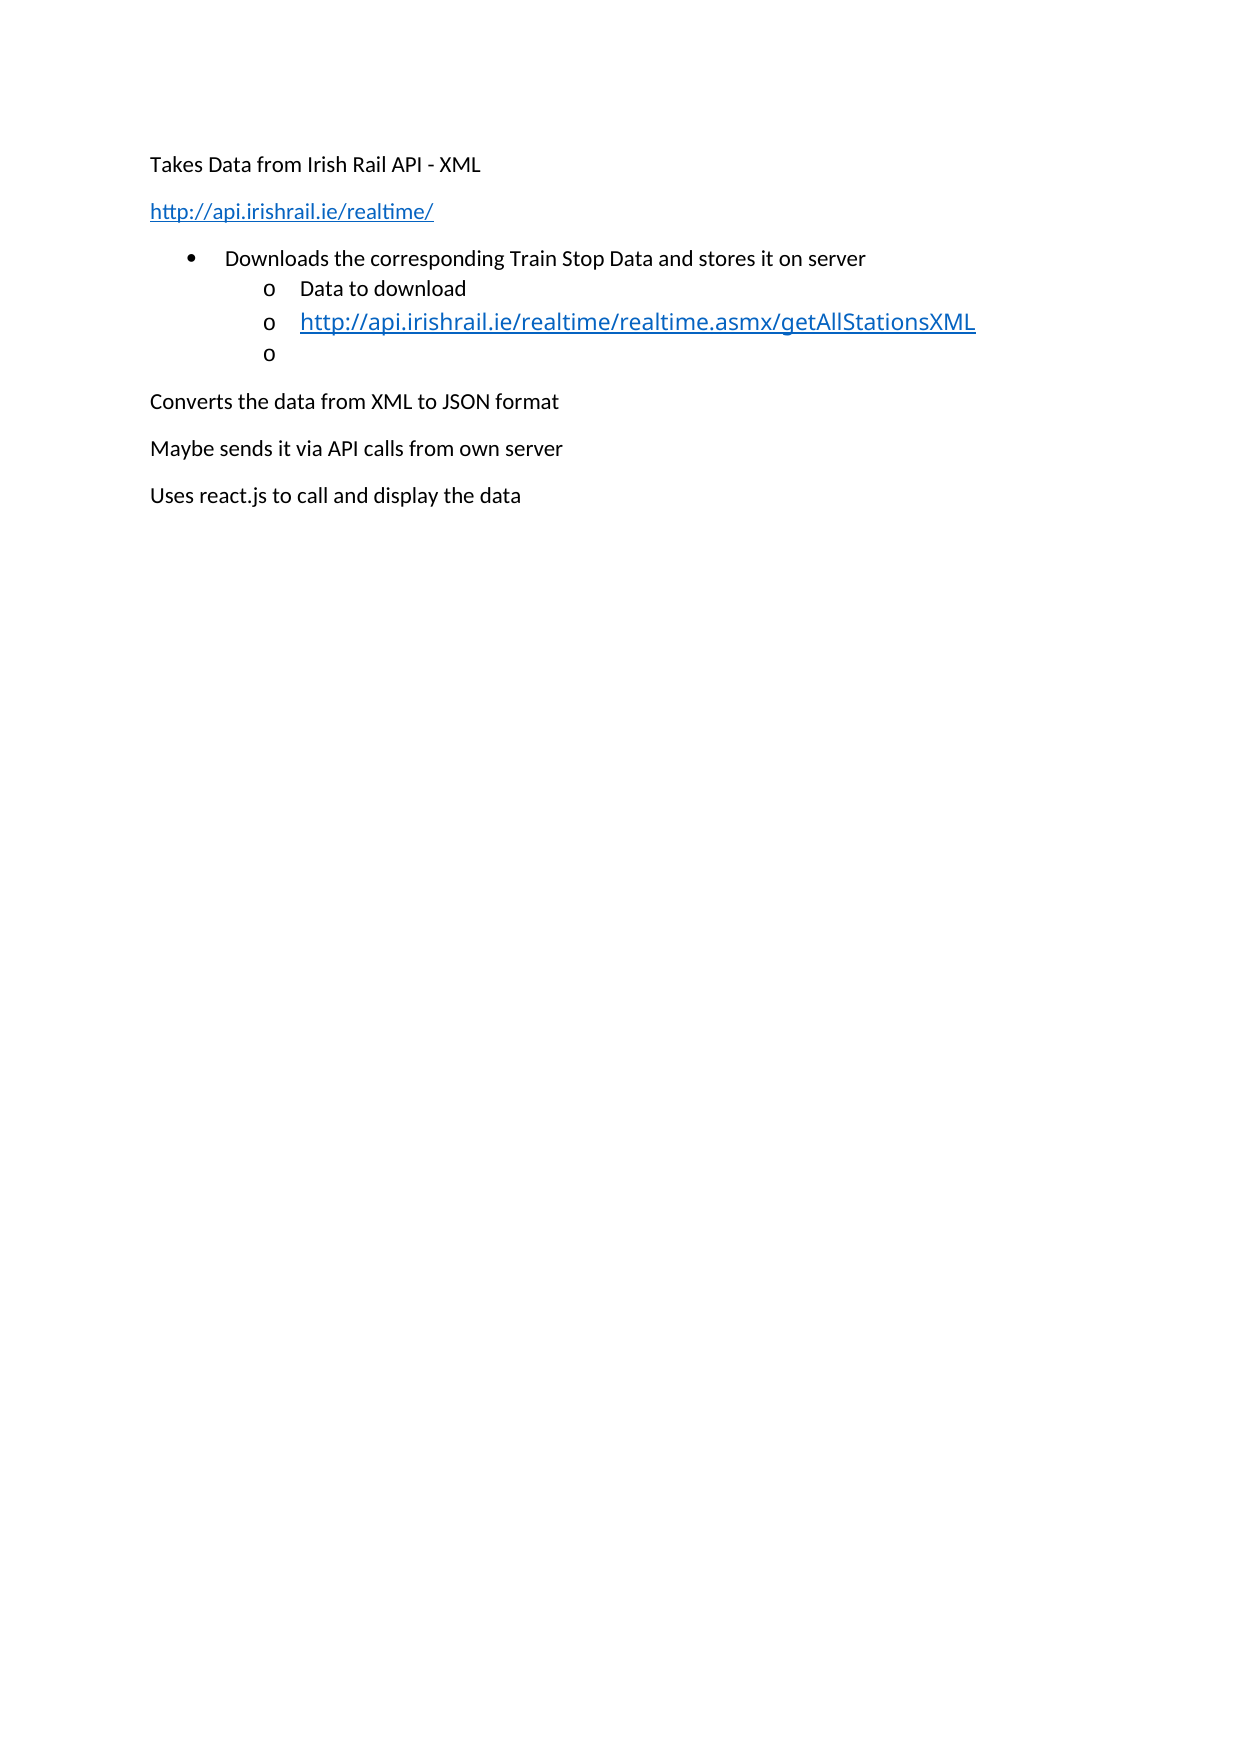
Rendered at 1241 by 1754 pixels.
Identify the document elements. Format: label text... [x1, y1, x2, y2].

text Maybe sends it via API calls from own server [150, 434, 1090, 462]
list http://api.irishrail.ie/realtime/realtime.asmx/getAllStationsXML [262, 305, 1090, 337]
text http://api.irishrail.ie/realtime/ [150, 197, 1090, 225]
list Downloads the corresponding Train Stop Data and stores it on server [187, 244, 1090, 272]
text Uses react.js to call and display the data [150, 481, 1090, 509]
list Data to download [262, 274, 1090, 303]
text Takes Data from Irish Rail API - XML [150, 150, 1090, 178]
text Converts the data from XML to JSON format [150, 387, 1090, 415]
